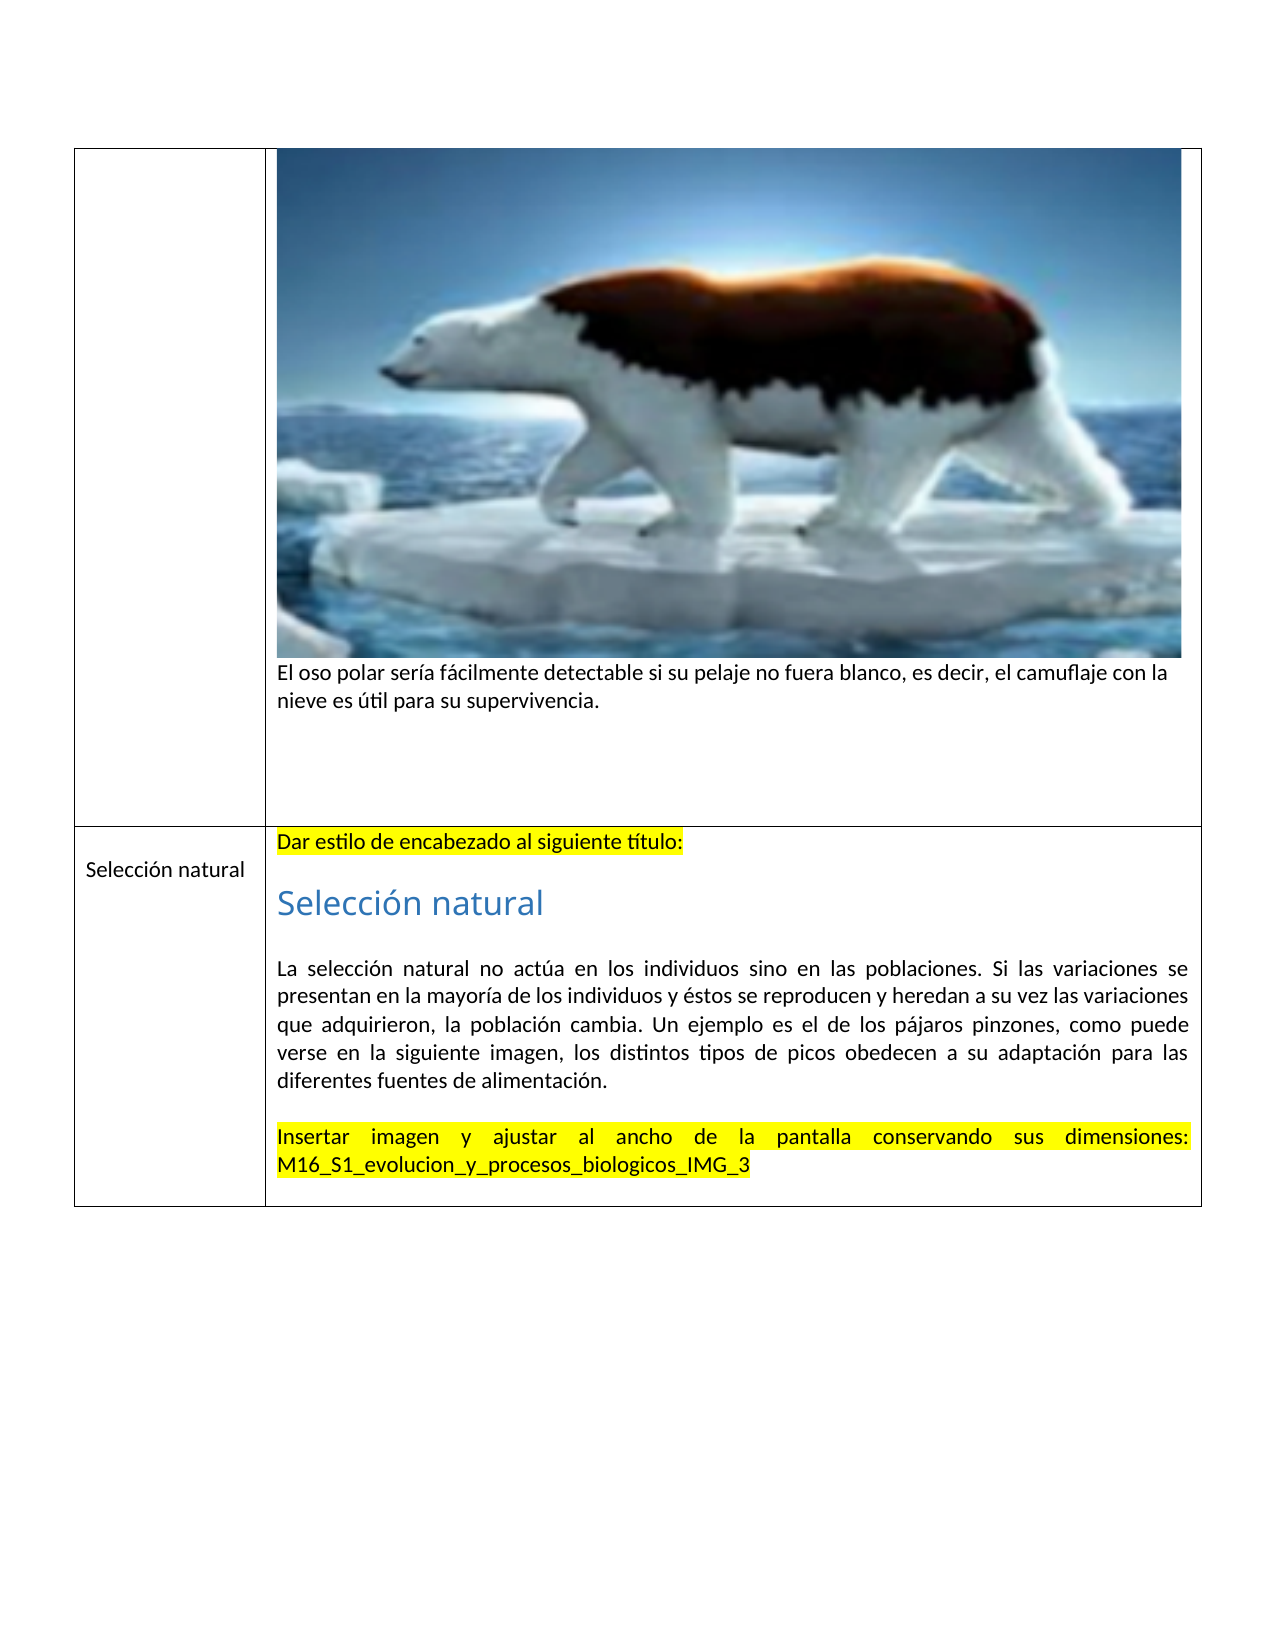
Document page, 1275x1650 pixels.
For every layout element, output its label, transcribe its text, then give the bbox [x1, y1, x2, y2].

table_cell Selección natural [75, 827, 265, 1206]
picture [276, 148, 1182, 658]
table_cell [266, 827, 1201, 1206]
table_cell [266, 149, 1201, 826]
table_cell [75, 149, 265, 826]
